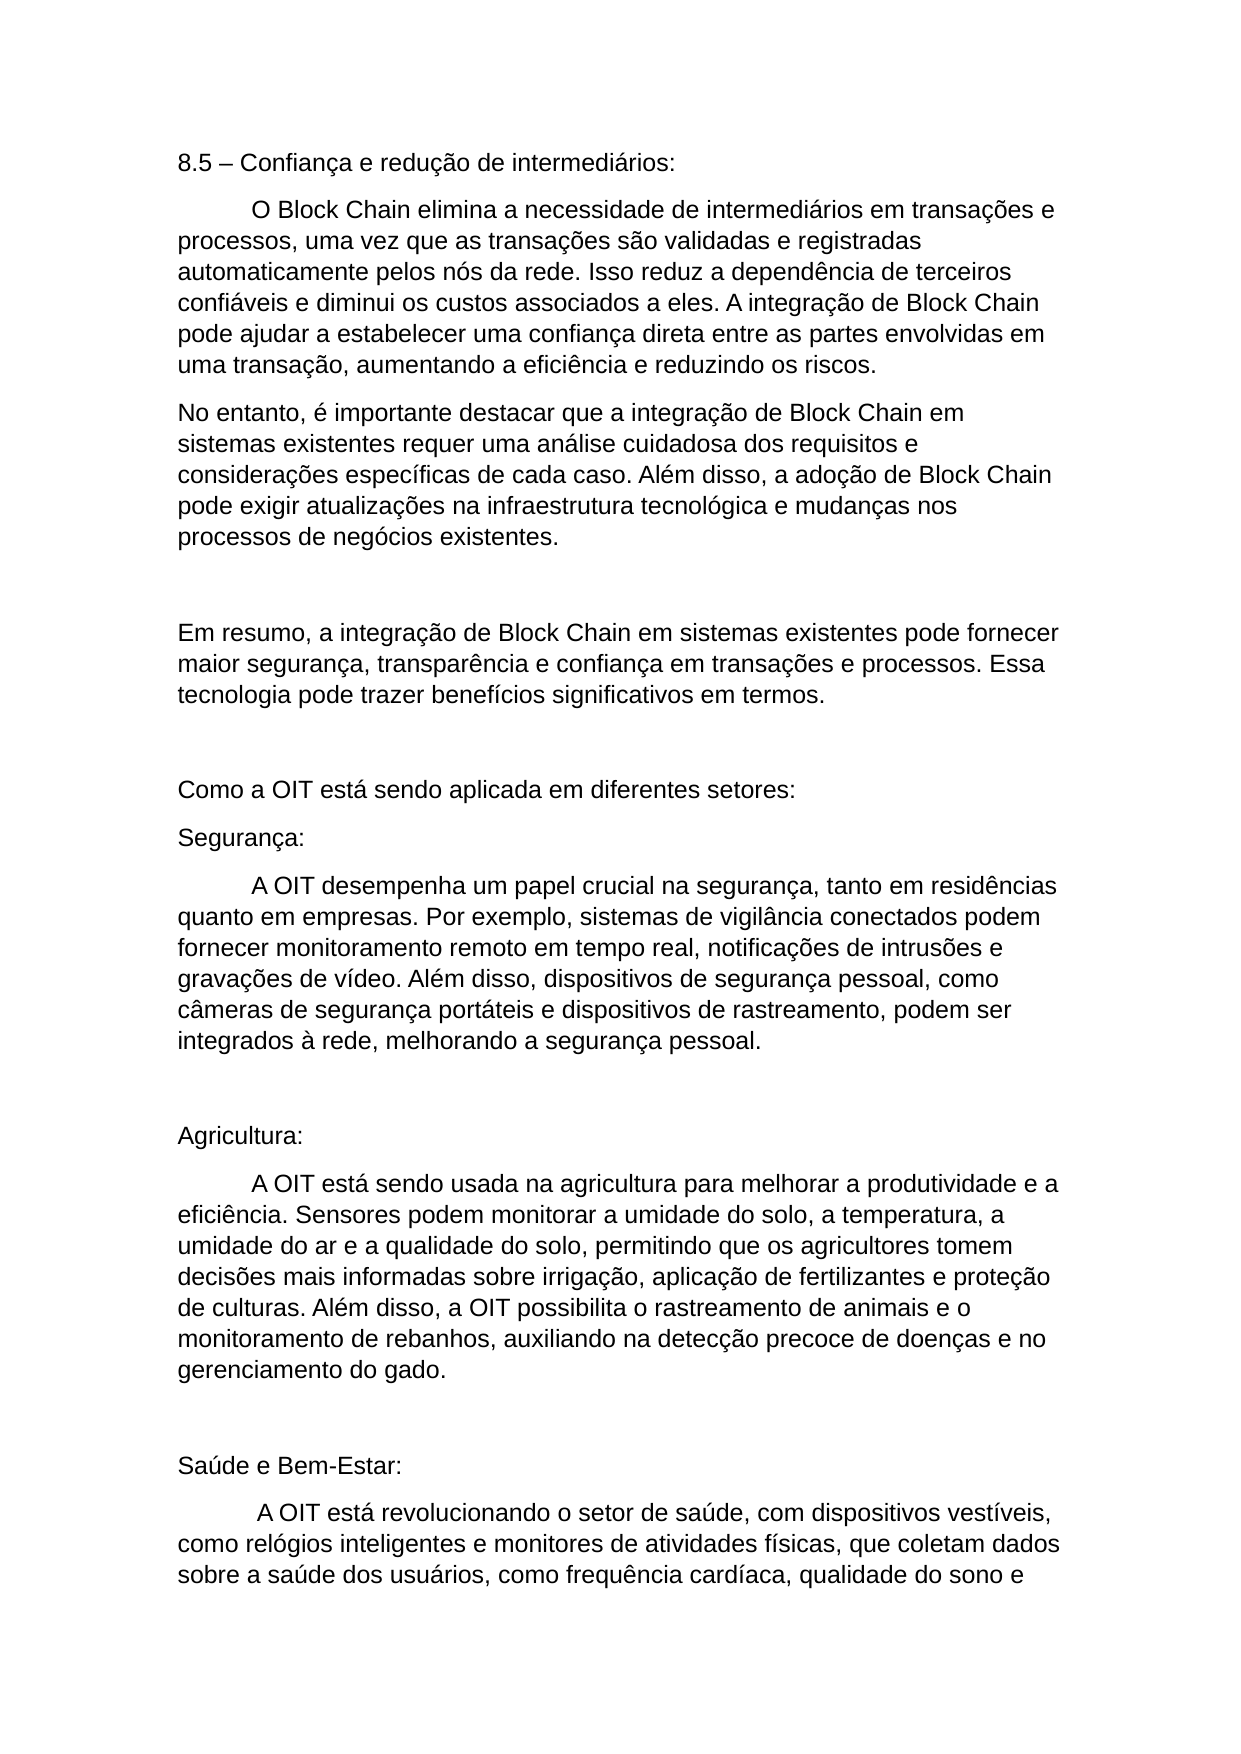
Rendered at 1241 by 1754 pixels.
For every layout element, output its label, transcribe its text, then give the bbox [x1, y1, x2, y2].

text A OIT está sendo usada na agricultura para melhorar a produtividade e a eficiência. Sensores podem monitorar a umidade do solo, a temperatura, a umidade do ar e a qualidade do solo, permitindo que os agricultores tomem decisões mais informadas sobre irrigação, aplicação de fertilizantes e proteção de culturas. Além disso, a OIT possibilita o rastreamento de animais e o monitoramento de rebanhos, auxiliando na detecção precoce de doenças e no gerenciamento do gado. [177, 1169, 1063, 1384]
text O Block Chain elimina a necessidade de intermediários em transações e processos, uma vez que as transações são validadas e registradas automaticamente pelos nós da rede. Isso reduz a dependência de terceiros confiáveis e diminui os custos associados a eles. A integração de Block Chain pode ajudar a estabelecer uma confiança direta entre as partes envolvidas em uma transação, aumentando a eficiência e reduzindo os riscos. [177, 195, 1063, 379]
text Segurança: [177, 823, 1063, 852]
text A OIT desempenha um papel crucial na segurança, tanto em residências quanto em empresas. Por exemplo, sistemas de vigilância conectados podem fornecer monitoramento remoto em tempo real, notificações de intrusões e gravações de vídeo. Além disso, dispositivos de segurança pessoal, como câmeras de segurança portáteis e dispositivos de rastreamento, podem ser integrados à rede, melhorando a segurança pessoal. [177, 871, 1063, 1055]
text Agricultura: [177, 1121, 1063, 1150]
text Em resumo, a integração de Block Chain em sistemas existentes pode fornecer maior segurança, transparência e confiança em transações e processos. Essa tecnologia pode trazer benefícios significativos em termos. [177, 618, 1063, 709]
text Saúde e Bem-Estar: [177, 1451, 1063, 1479]
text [177, 1498, 1063, 1589]
text No entanto, é importante destacar que a integração de Block Chain em sistemas existentes requer uma análise cuidadosa dos requisitos e considerações específicas de cada caso. Além disso, a adoção de Block Chain pode exigir atualizações na infraestrutura tecnológica e mudanças nos processos de negócios existentes. [177, 398, 1063, 551]
text Como a OIT está sendo aplicada em diferentes setores: [177, 775, 1063, 804]
text 8.5 – Confiança e redução de intermediários: [177, 148, 1063, 176]
